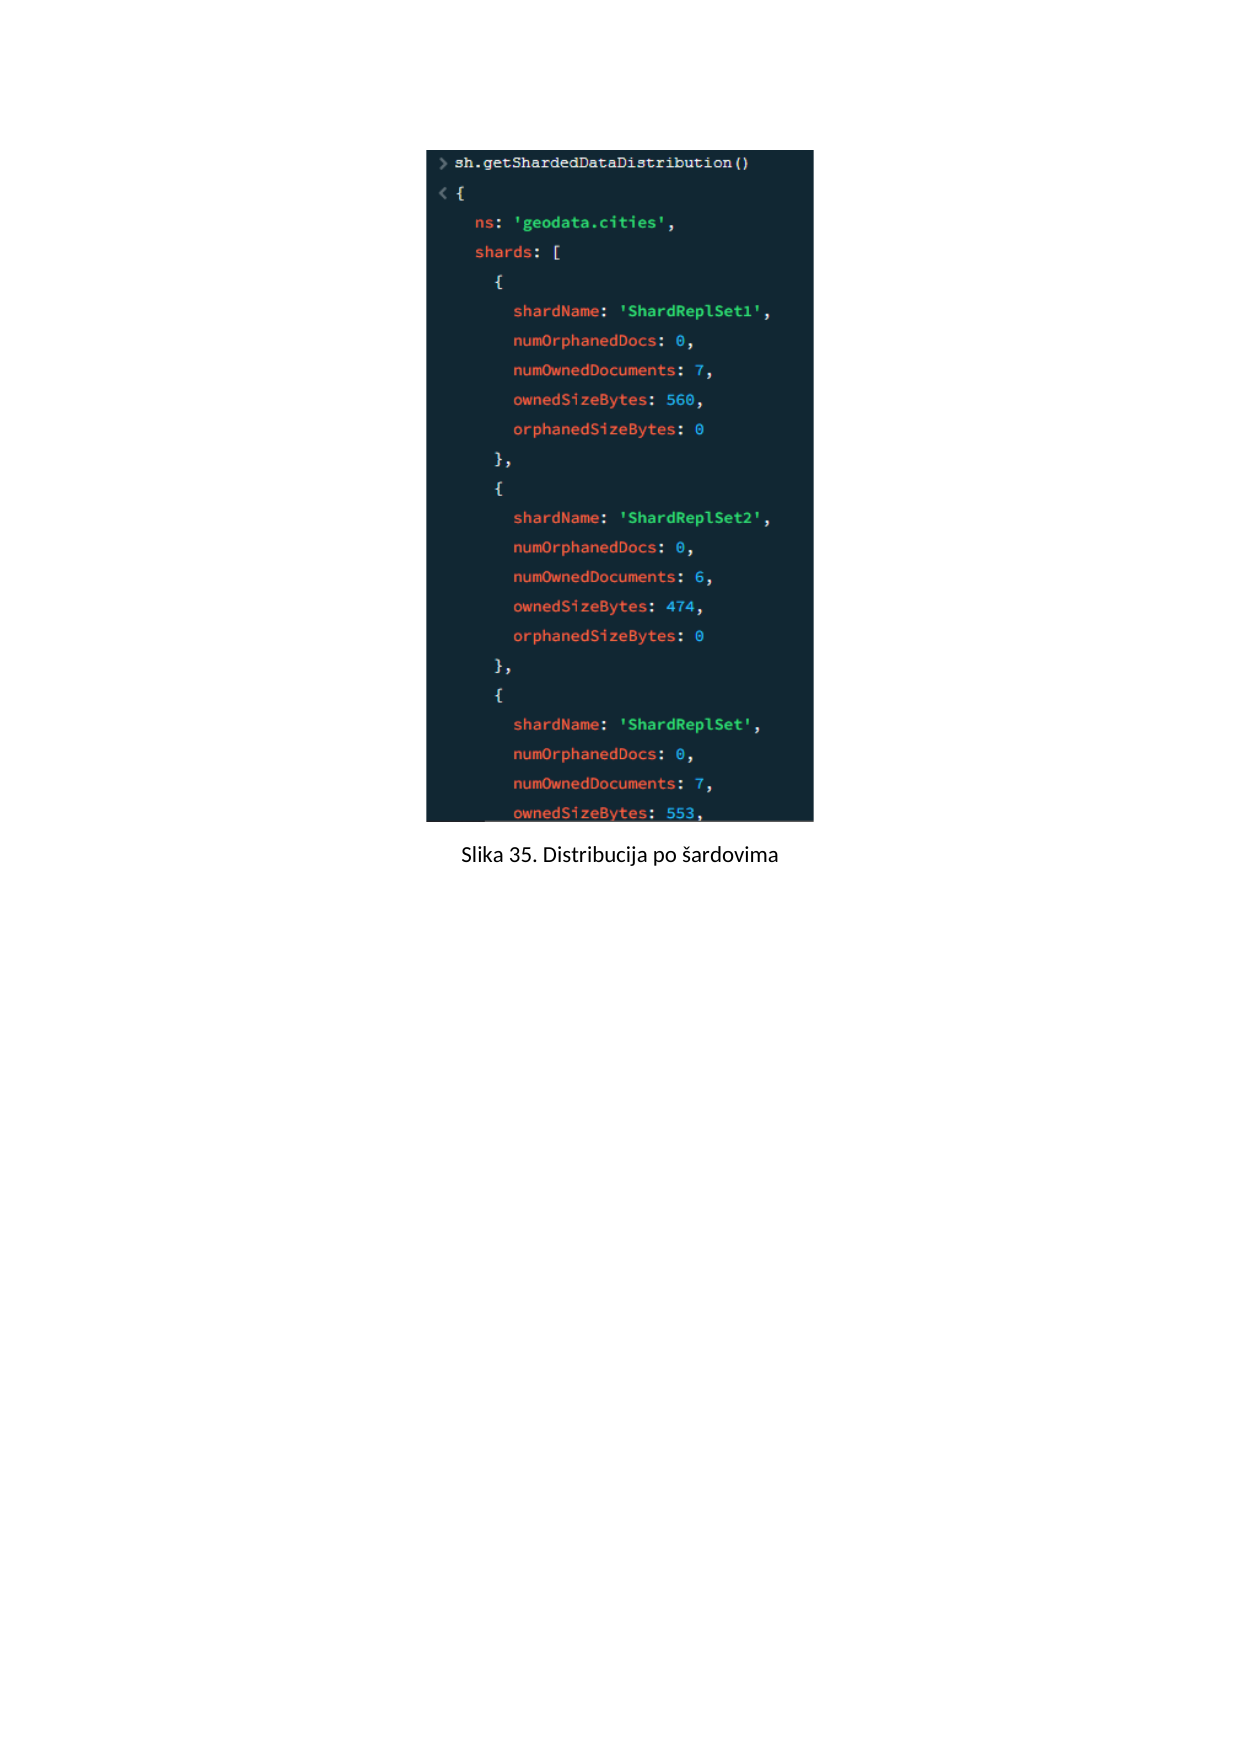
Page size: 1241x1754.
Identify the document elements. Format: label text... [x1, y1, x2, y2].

text Slika 35. Distribucija po šardovima [150, 840, 1090, 868]
